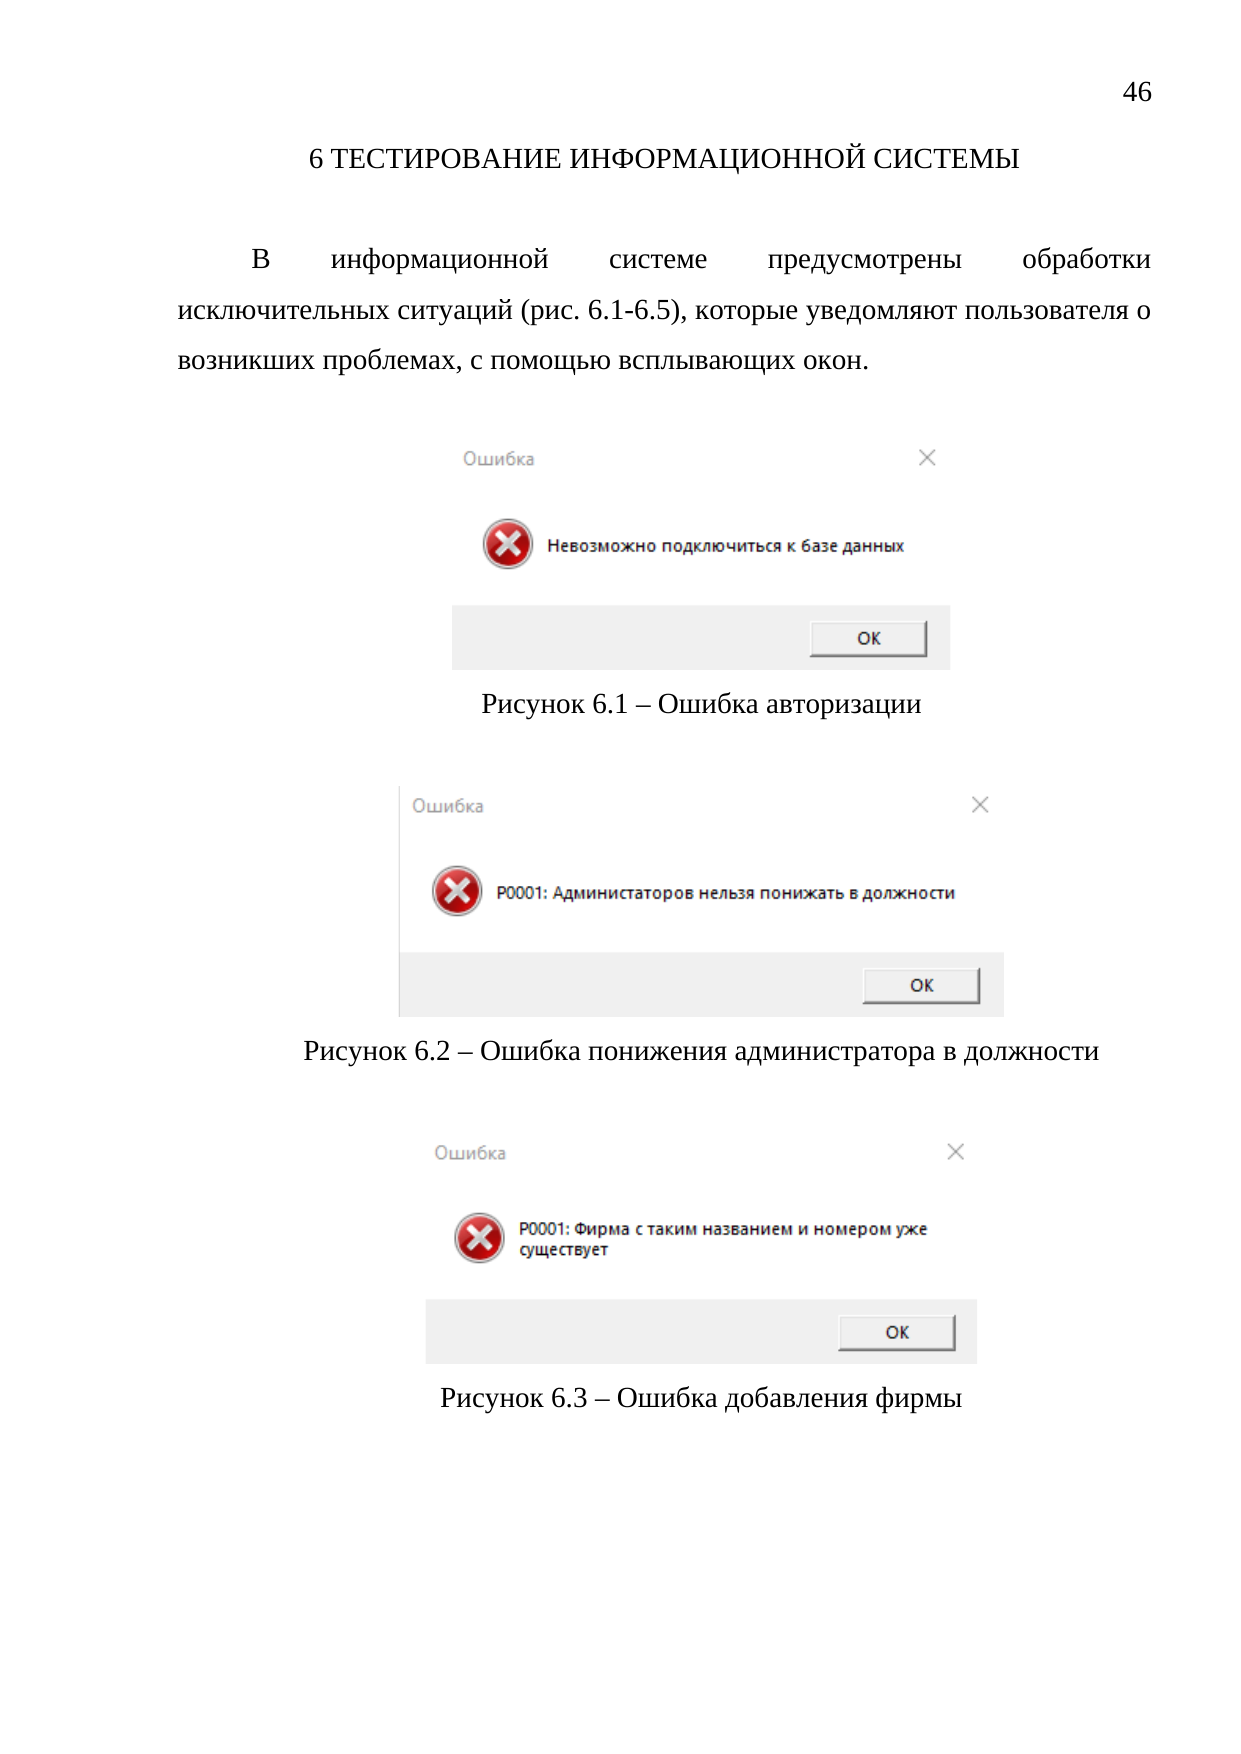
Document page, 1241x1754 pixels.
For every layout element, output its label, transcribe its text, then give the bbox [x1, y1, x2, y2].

text Рисунок 6.1 – Ошибка авторизации [177, 686, 1152, 719]
subtitle 6 ТЕСТИРОВАНИЕ ИНФОРМАЦИОННОЙ СИСТЕМЫ [177, 141, 1152, 174]
picture [452, 442, 951, 670]
text Рисунок 6.2 – Ошибка понижения администратора в должности [177, 1033, 1152, 1067]
picture [398, 786, 1004, 1017]
text В информационной системе предусмотрены обработки исключительных ситуаций (рис. 6.1-6.5), которые уведомляют пользователя о возникших проблемах, с помощью всплывающих окон. [177, 241, 1152, 376]
picture [425, 1133, 978, 1364]
text Рисунок 6.3 – Ошибка добавления фирмы [177, 1380, 1152, 1414]
